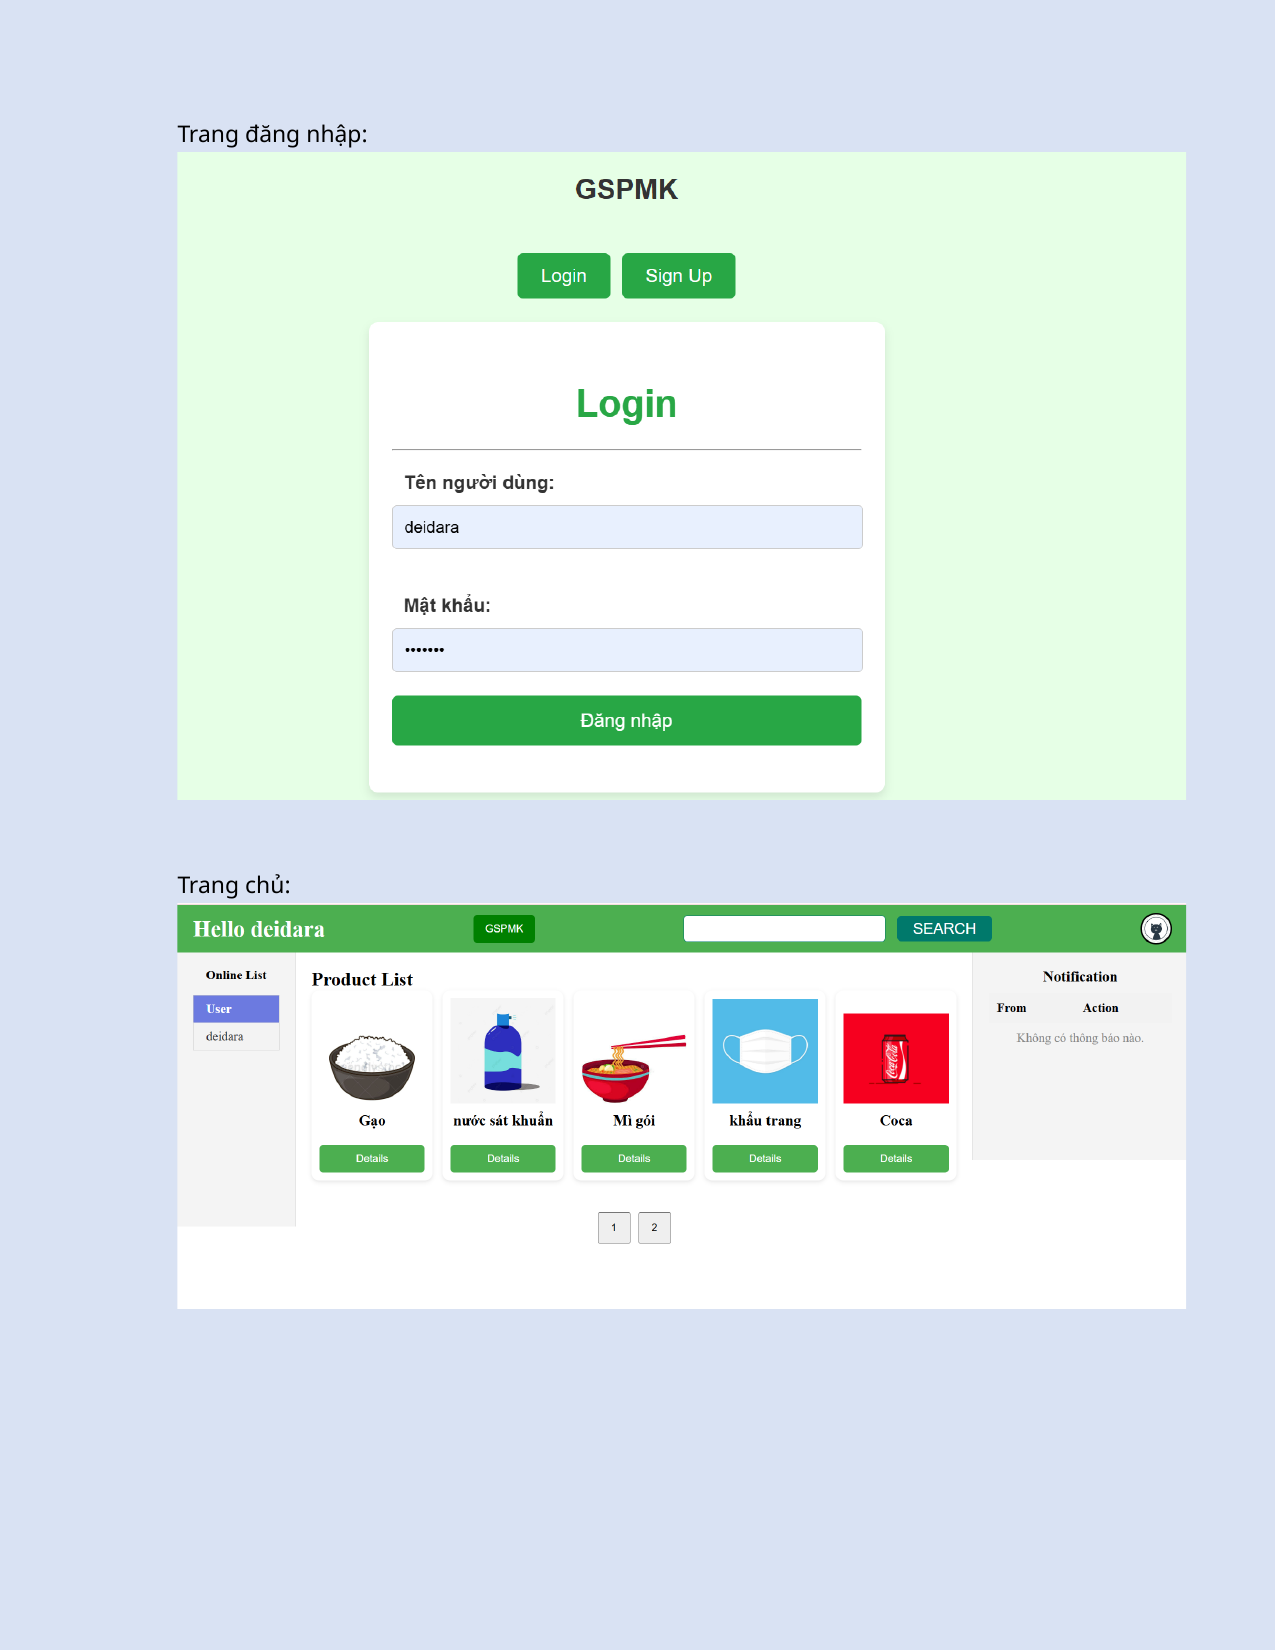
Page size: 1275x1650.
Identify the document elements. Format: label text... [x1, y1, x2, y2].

picture [177, 152, 1187, 800]
text Trang chủ: [177, 869, 1186, 903]
text Trang đăng nhập: [177, 118, 1186, 152]
picture [177, 903, 1187, 1309]
